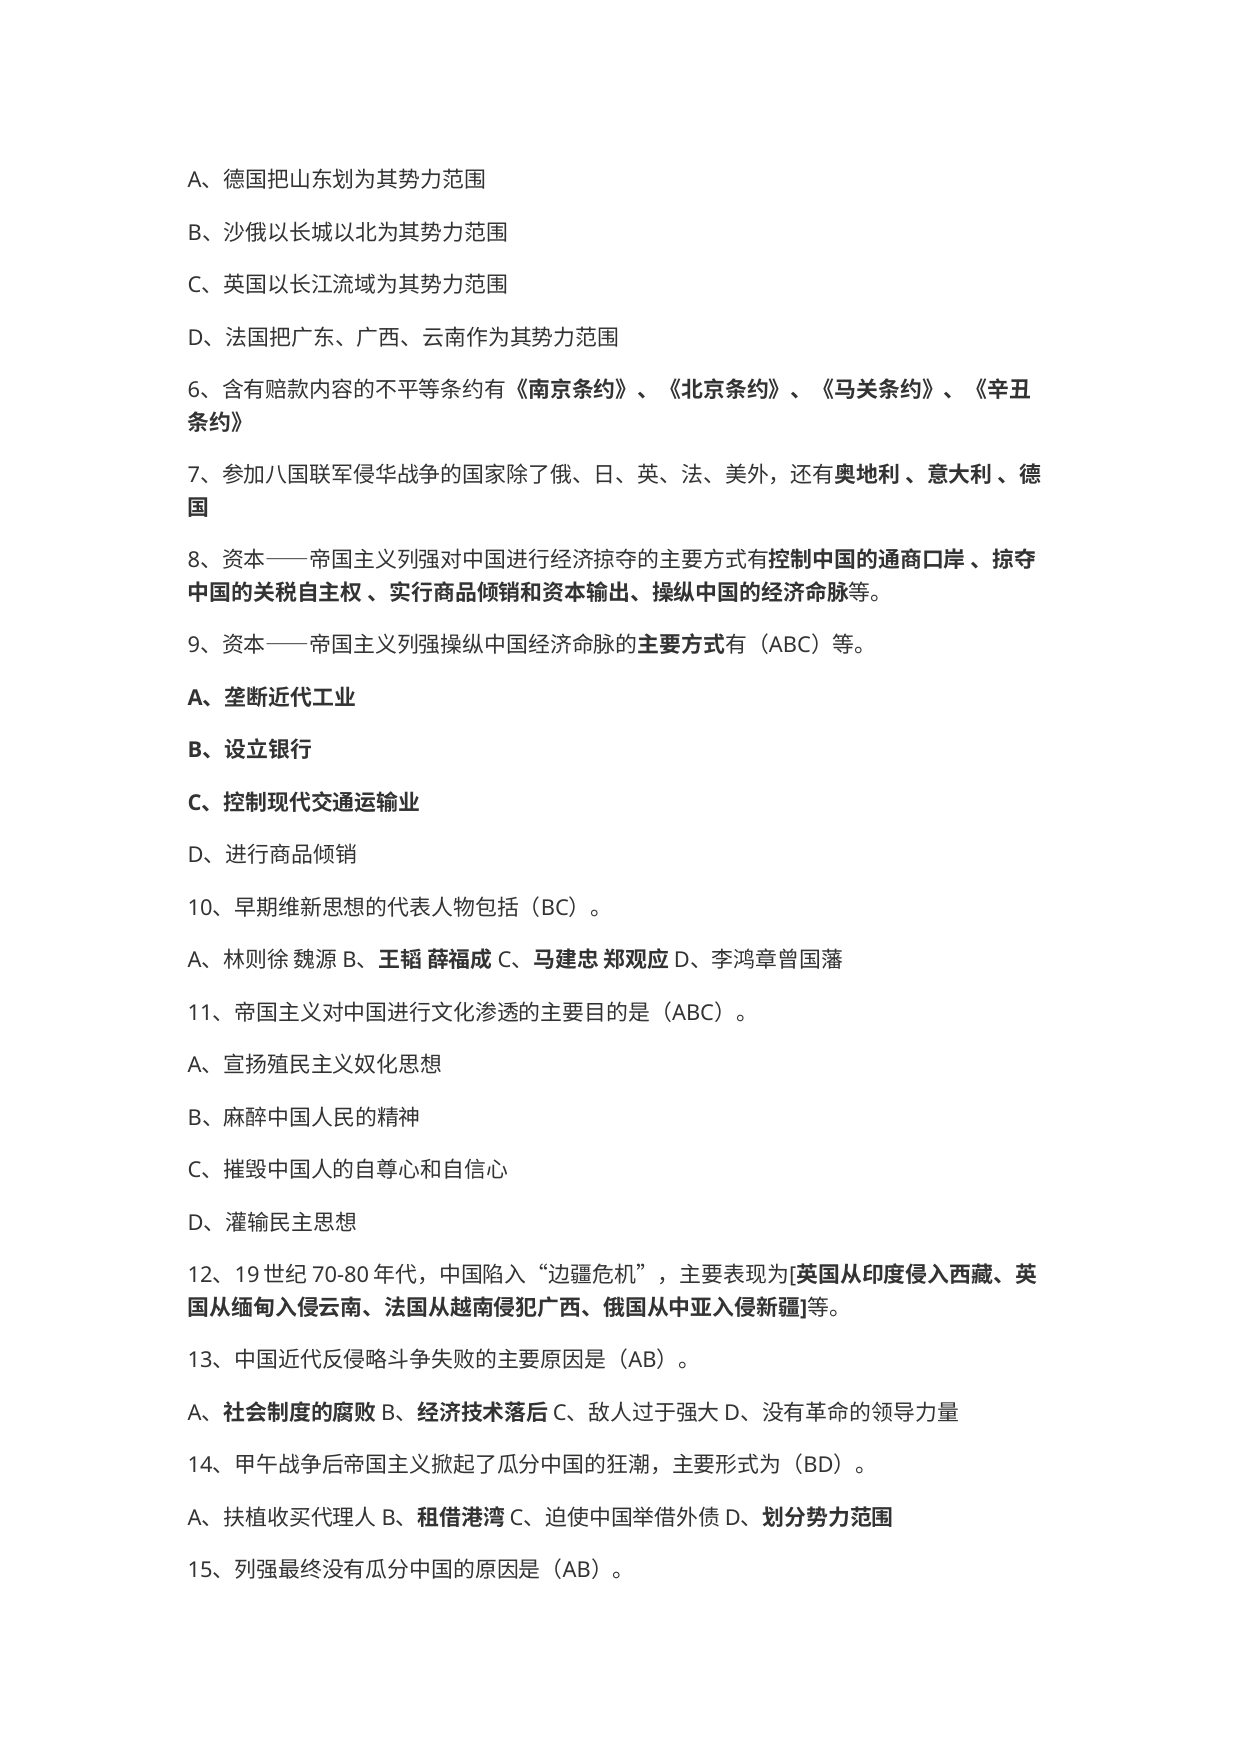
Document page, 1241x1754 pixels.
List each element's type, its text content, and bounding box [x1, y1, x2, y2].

text 13、中国近代反侵略斗争失败的主要原因是（AB）。 [187, 1342, 1053, 1374]
text B、沙俄以长城以北为其势力范围 [187, 214, 1053, 247]
text 7、参加八国联军侵华战争的国家除了俄、日、英、法、美外，还有奥地利 、意大利 、德国 [187, 457, 1053, 522]
text A、德国把山东划为其势力范围 [187, 162, 1053, 194]
text A、扶植收买代理人 B、租借港湾C、迫使中国举借外债D、划分势力范围 [187, 1499, 1053, 1532]
text A、林则徐 魏源B、王韬 薛福成 C、马建忠 郑观应D、李鸿章曾国藩 [187, 942, 1053, 974]
text 12、19世纪70-80年代，中国陷入“边疆危机”，主要表现为[英国从印度侵入西藏、英国从缅甸入侵云南、法国从越南侵犯广西、俄国从中亚入侵新疆]等。 [187, 1257, 1053, 1322]
text 6、含有赔款内容的不平等条约有《南京条约》、《北京条约》、《马关条约》、《辛丑条约》 [187, 372, 1053, 437]
text 8、资本——帝国主义列强对中国进行经济掠夺的主要方式有控制中国的通商口岸 、掠夺中国的关税自主权 、实行商品倾销和资本输出、操纵中国的经济命脉等。 [187, 542, 1053, 607]
text A、垄断近代工业 [187, 679, 1053, 712]
text C、控制现代交通运输业 [187, 784, 1053, 817]
text A、社会制度的腐败B、经济技术落后C、敌人过于强大D、没有革命的领导力量 [187, 1394, 1053, 1427]
text 11、帝国主义对中国进行文化渗透的主要目的是（ABC）。 [187, 994, 1053, 1027]
text A、宣扬殖民主义奴化思想 [187, 1047, 1053, 1079]
text B、设立银行 [187, 732, 1053, 764]
text D、法国把广东、广西、云南作为其势力范围 [187, 319, 1053, 352]
text 10、早期维新思想的代表人物包括（BC）。 [187, 889, 1053, 922]
text 14、甲午战争后帝国主义掀起了瓜分中国的狂潮，主要形式为（BD）。 [187, 1447, 1053, 1479]
text 9、资本——帝国主义列强操纵中国经济命脉的主要方式有（ABC）等。 [187, 627, 1053, 659]
text D、灌输民主思想 [187, 1204, 1053, 1237]
text 15、列强最终没有瓜分中国的原因是（AB）。 [187, 1552, 1053, 1584]
text C、摧毁中国人的自尊心和自信心 [187, 1152, 1053, 1184]
text C、英国以长江流域为其势力范围 [187, 267, 1053, 299]
text B、麻醉中国人民的精神 [187, 1099, 1053, 1132]
text D、进行商品倾销 [187, 837, 1053, 869]
